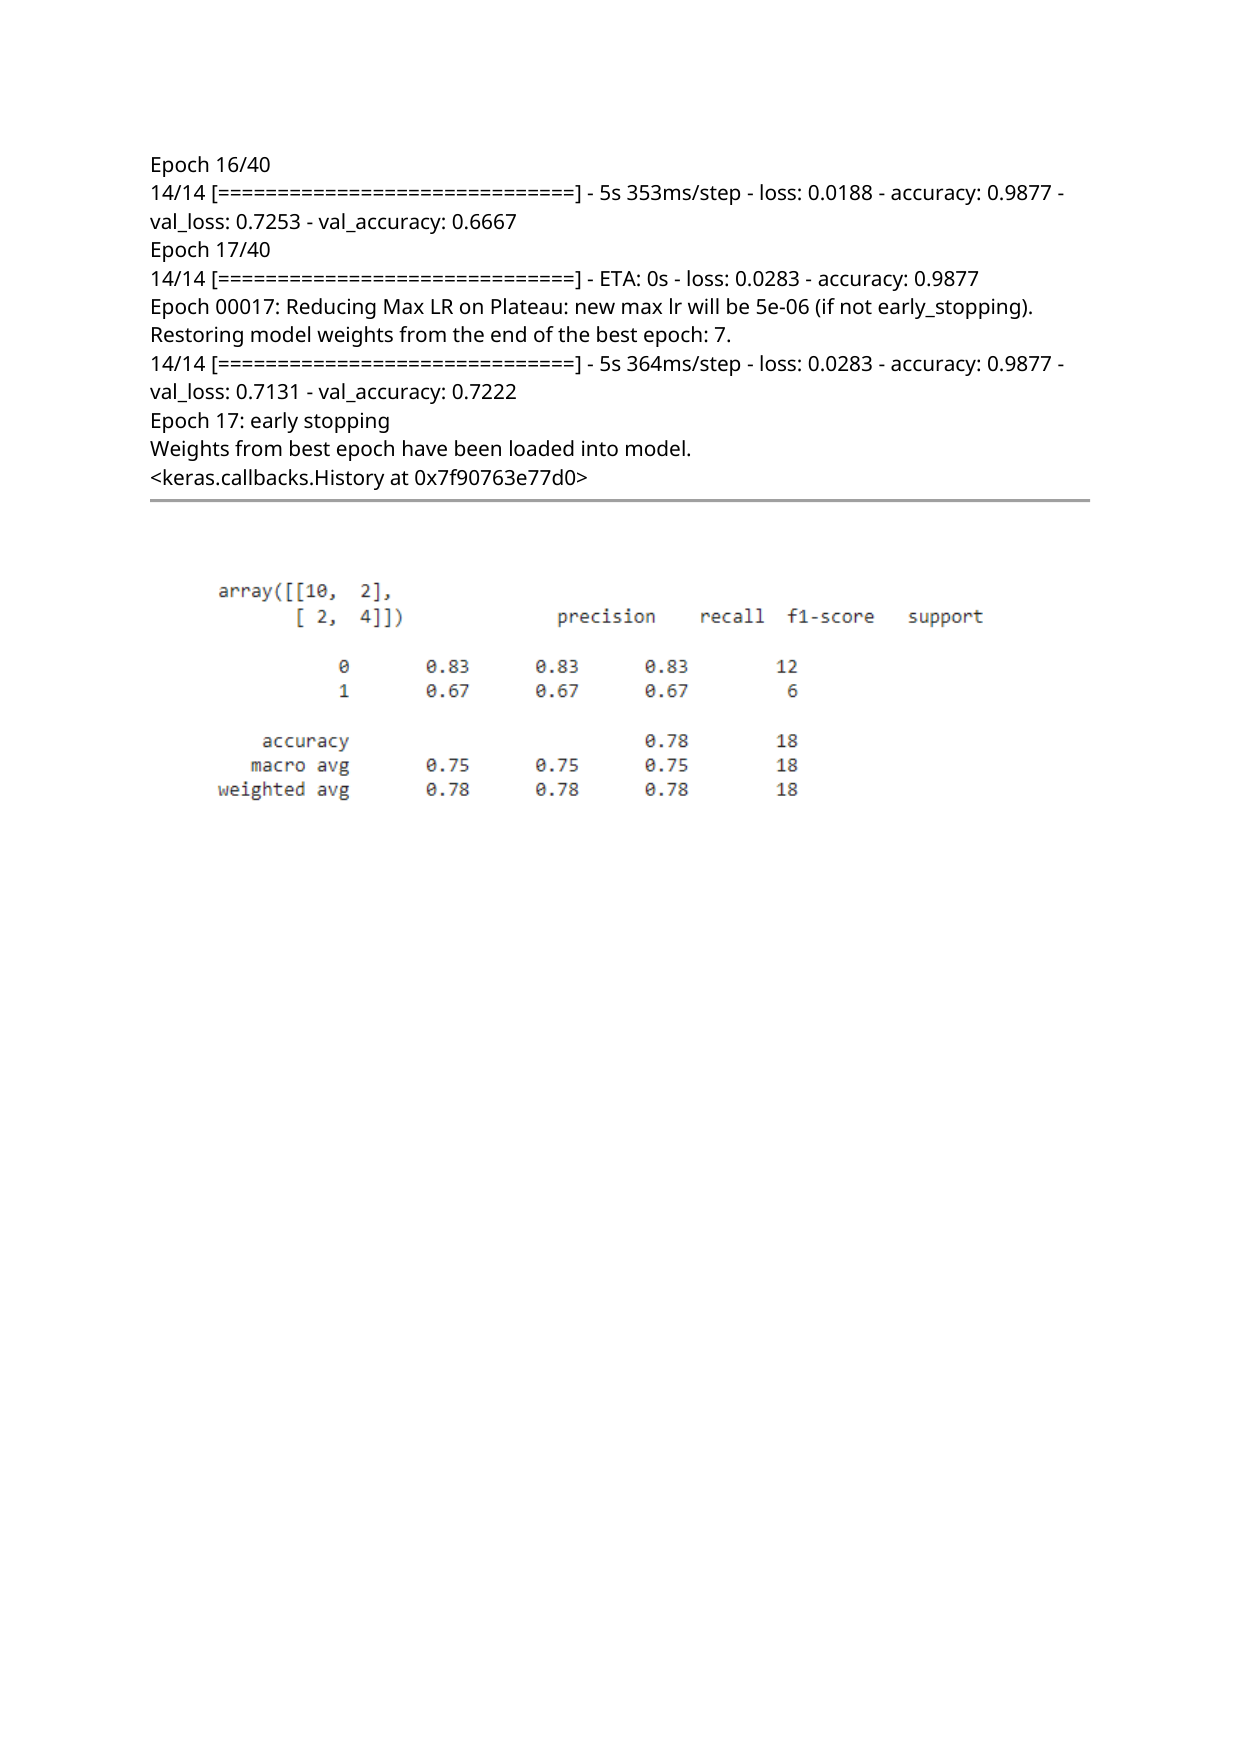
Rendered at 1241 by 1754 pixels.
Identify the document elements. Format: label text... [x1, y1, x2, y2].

text 14/14 [==============================] - 5s 353ms/step - loss: 0.0188 - accuracy: 0.9877 - val_loss: 0.7253 - val_accuracy: 0.6667 [150, 178, 1090, 235]
text Epoch 17: early stopping [150, 406, 1090, 434]
text Epoch 16/40 [150, 150, 1090, 178]
text <keras.callbacks.History at 0x7f90763e77d0> [150, 463, 1090, 491]
text Epoch 17/40 [150, 235, 1090, 264]
text Restoring model weights from the end of the best epoch: 7. [150, 321, 1090, 349]
text Epoch 00017: Reducing Max LR on Plateau: new max lr will be 5e-06 (if not early_stopping). [150, 292, 1090, 321]
text 14/14 [==============================] - ETA: 0s - loss: 0.0283 - accuracy: 0.9877 [150, 264, 1090, 292]
text Weights from best epoch have been loaded into model. [150, 434, 1090, 463]
text 14/14 [==============================] - 5s 364ms/step - loss: 0.0283 - accuracy: 0.9877 - val_loss: 0.7131 - val_accuracy: 0.7222 [150, 349, 1090, 406]
picture [150, 573, 1091, 836]
